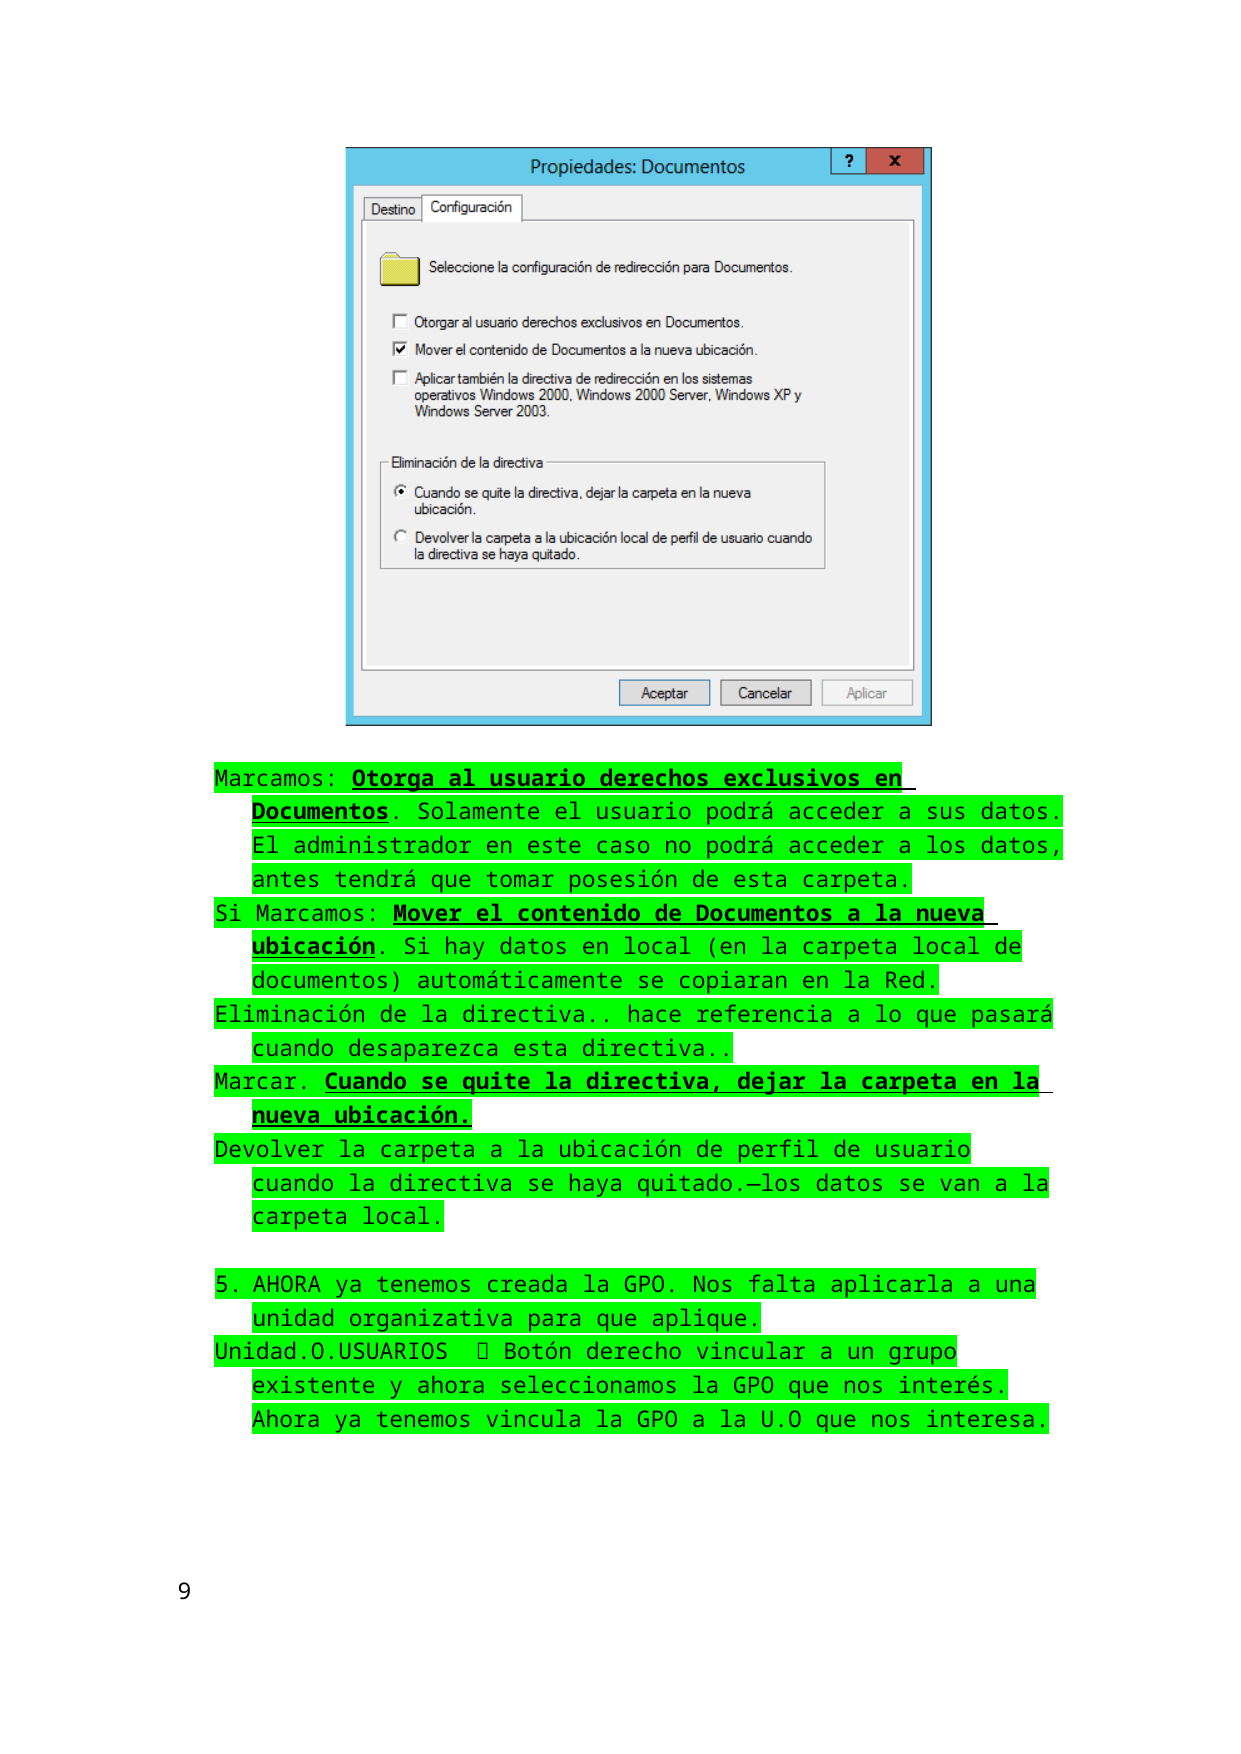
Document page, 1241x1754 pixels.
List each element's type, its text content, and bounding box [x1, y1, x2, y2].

picture [345, 147, 932, 726]
list Marcar. Cuando se quite la directiva, dejar la carpeta en la nueva ubicación. [214, 1065, 1063, 1130]
list Eliminación de la directiva.. hace referencia a lo que pasará cuando desaparezca esta directiva.. [214, 998, 1063, 1063]
list Marcamos: Otorga al usuario derechos exclusivos en Documentos. Solamente el usuario podrá acceder a sus datos. El administrador en este caso no podrá acceder a los datos, antes tendrá que tomar posesión de esta carpeta. [214, 762, 1063, 894]
list Si Marcamos: Mover el contenido de Documentos a la nueva ubicación. Si hay datos en local (en la carpeta local de documentos) automáticamente se copiaran en la Red. [214, 897, 1063, 995]
list Unidad.O.USUARIOS  Botón derecho vincular a un grupo existente y ahora seleccionamos la GPO que nos interés. Ahora ya tenemos vincula la GPO a la U.O que nos interesa. [214, 1335, 1063, 1434]
list Devolver la carpeta a la ubicación de perfil de usuario cuando la directiva se haya quitado.—los datos se van a la carpeta local. [214, 1133, 1063, 1232]
list AHORA ya tenemos creada la GPO. Nos falta aplicarla a una unidad organizativa para que aplique. [215, 1268, 1063, 1333]
